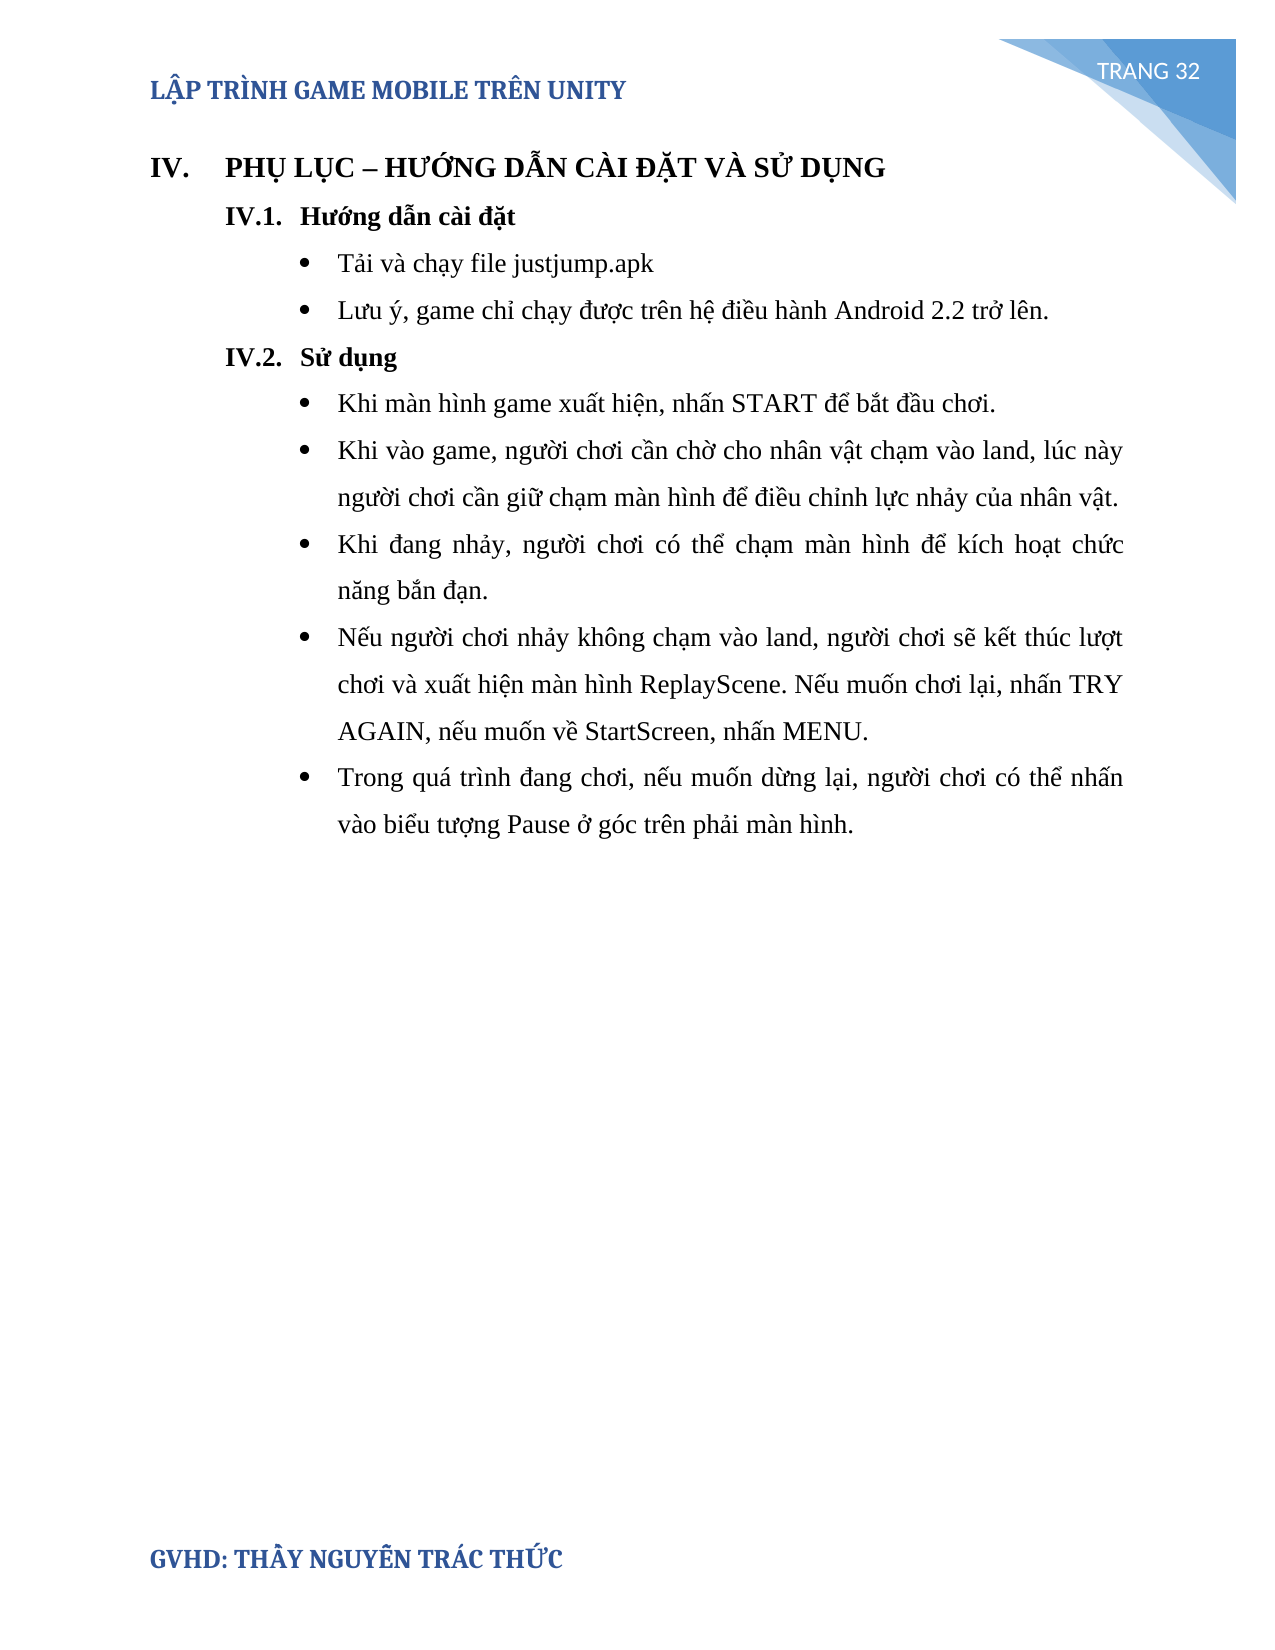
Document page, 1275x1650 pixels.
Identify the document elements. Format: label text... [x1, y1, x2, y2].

picture [997, 39, 1236, 205]
list Trong quá trình đang chơi, nếu muốn dừng lại, người chơi có thể nhấn vào biểu tượng Pause ở góc trên phải màn hình. [300, 761, 1125, 839]
list Khi đang nhảy, người chơi có thể chạm màn hình để kích hoạt chức năng bắn đạn. [300, 528, 1125, 606]
list Khi màn hình game xuất hiện, nhấn START để bắt đầu chơi. [300, 387, 1125, 419]
list Tải và chạy file justjump.apk [300, 247, 1125, 278]
list Khi vào game, người chơi cần chờ cho nhân vật chạm vào land, lúc này người chơi cần giữ chạm màn hình để điều chỉnh lực nhảy của nhân vật. [300, 434, 1125, 512]
list PHỤ LỤC – HƯỚNG DẪN CÀI ĐẶT VÀ SỬ DỤNG [150, 150, 1125, 183]
list Hướng dẫn cài đặt [225, 200, 1125, 231]
list Lưu ý, game chỉ chạy được trên hệ điều hành Android 2.2 trở lên. [300, 294, 1125, 325]
list Sử dụng [225, 341, 1125, 372]
list Nếu người chơi nhảy không chạm vào land, người chơi sẽ kết thúc lượt chơi và xuất hiện màn hình ReplayScene. Nếu muốn chơi lại, nhấn TRY AGAIN, nếu muốn về StartScreen, nhấn MENU. [300, 621, 1125, 746]
